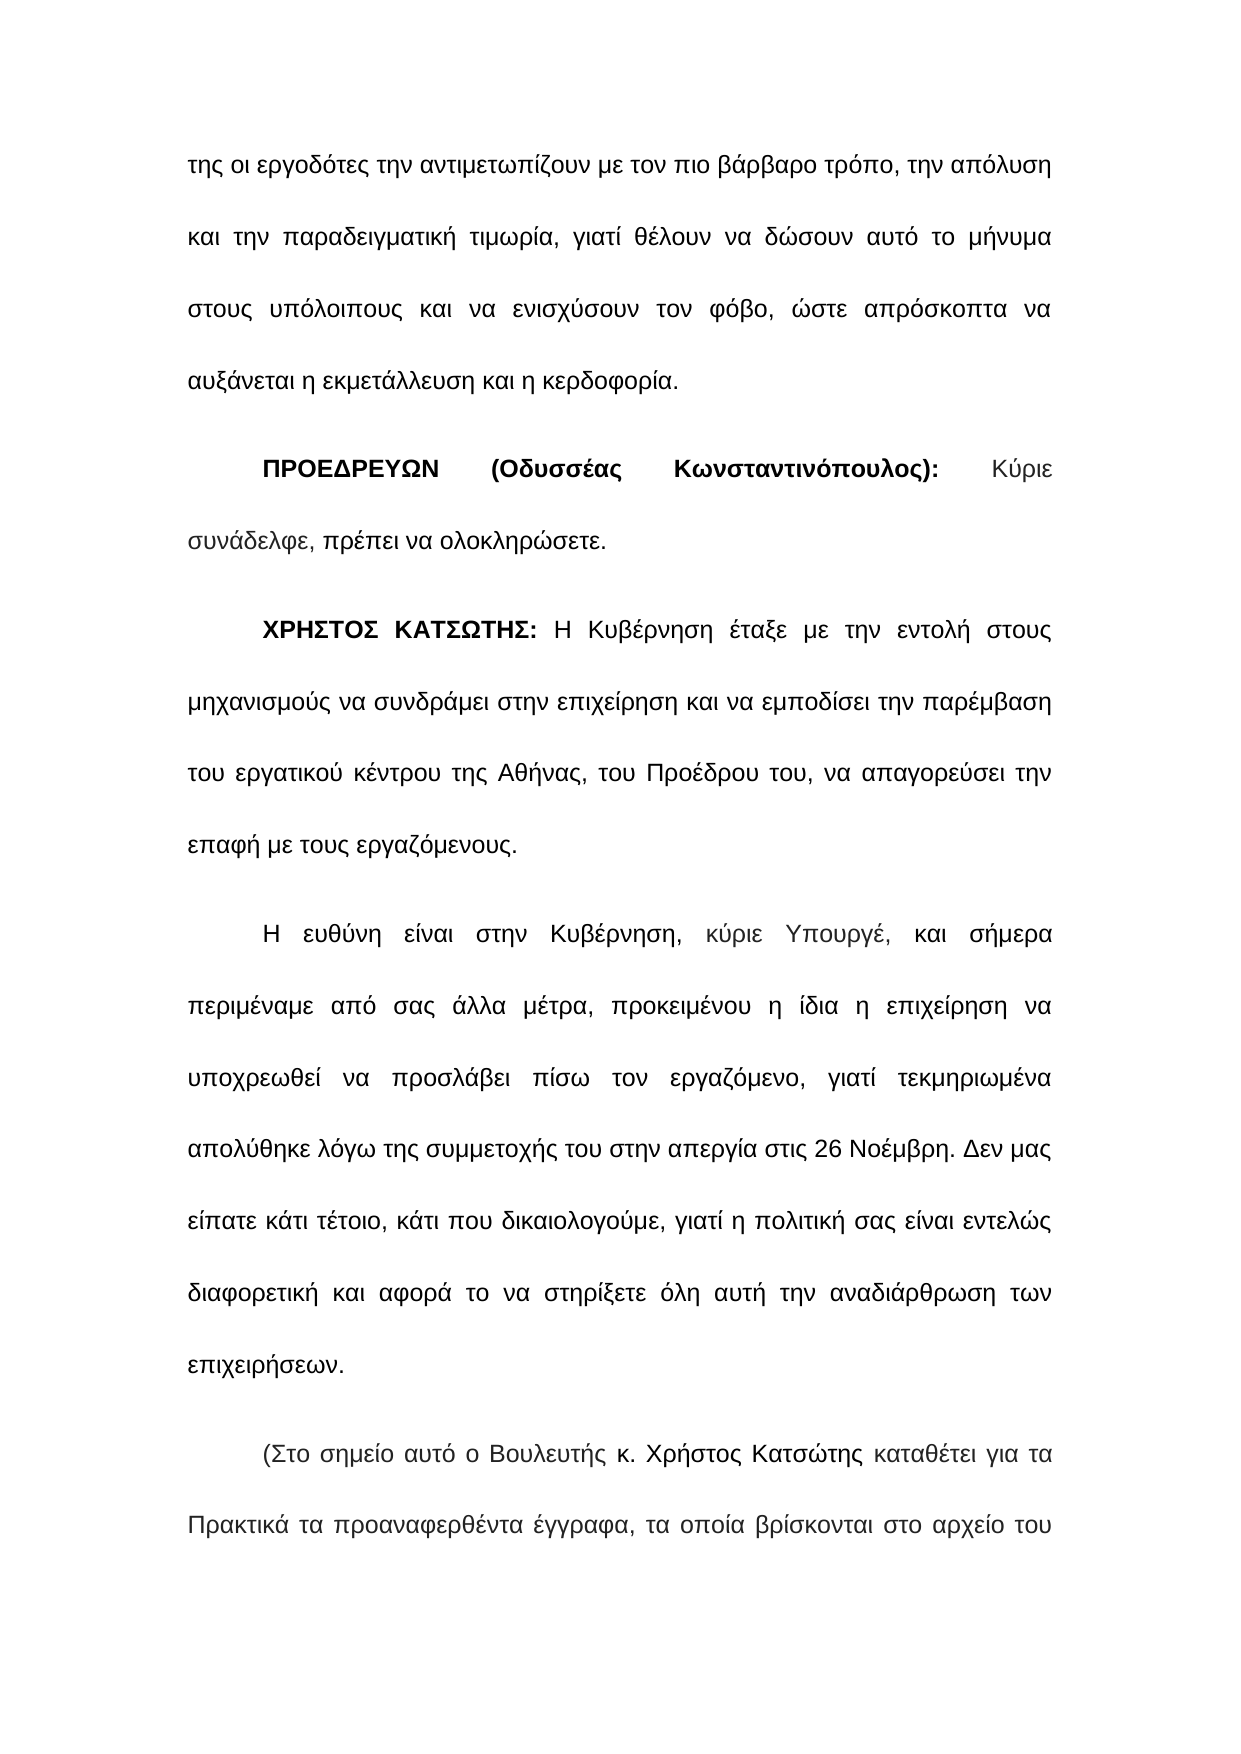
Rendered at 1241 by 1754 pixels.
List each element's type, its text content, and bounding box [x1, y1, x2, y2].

text Η ευθύνη είναι στην Κυβέρνηση, κύριε Υπουργέ, και σήμερα περιμέναμε από σας άλλα μέτρα, προκειμένου η ίδια η επιχείρηση να υποχρεωθεί να προσλάβει πίσω τον εργαζόμενο, γιατί τεκμηριωμένα απολύθηκε λόγω της συμμετοχής του στην απεργία στις 26 Νοέμβρη. Δεν μας είπατε κάτι τέτοιο, κάτι που δικαιολογούμε, γιατί η πολιτική σας είναι εντελώς διαφορετική και αφορά το να στηρίξετε όλη αυτή την αναδιάρθρωση των επιχειρήσεων. [187, 919, 1053, 1379]
text ΧΡΗΣΤΟΣ ΚΑΤΣΩΤΗΣ: Η Κυβέρνηση έταξε με την εντολή στους μηχανισμούς να συνδράμει στην επιχείρηση και να εμποδίσει την παρέμβαση του εργατικού κέντρου της Αθήνας, του Προέδρου του, να απαγορεύσει την επαφή με τους εργαζόμενους. [187, 614, 1053, 859]
text ΠΡΟΕΔΡΕΥΩΝ (Οδυσσέας Κωνσταντινόπουλος): Κύριε συνάδελφε, πρέπει να ολοκληρώσετε. [187, 454, 1053, 555]
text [187, 1438, 1053, 1539]
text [187, 150, 1053, 394]
